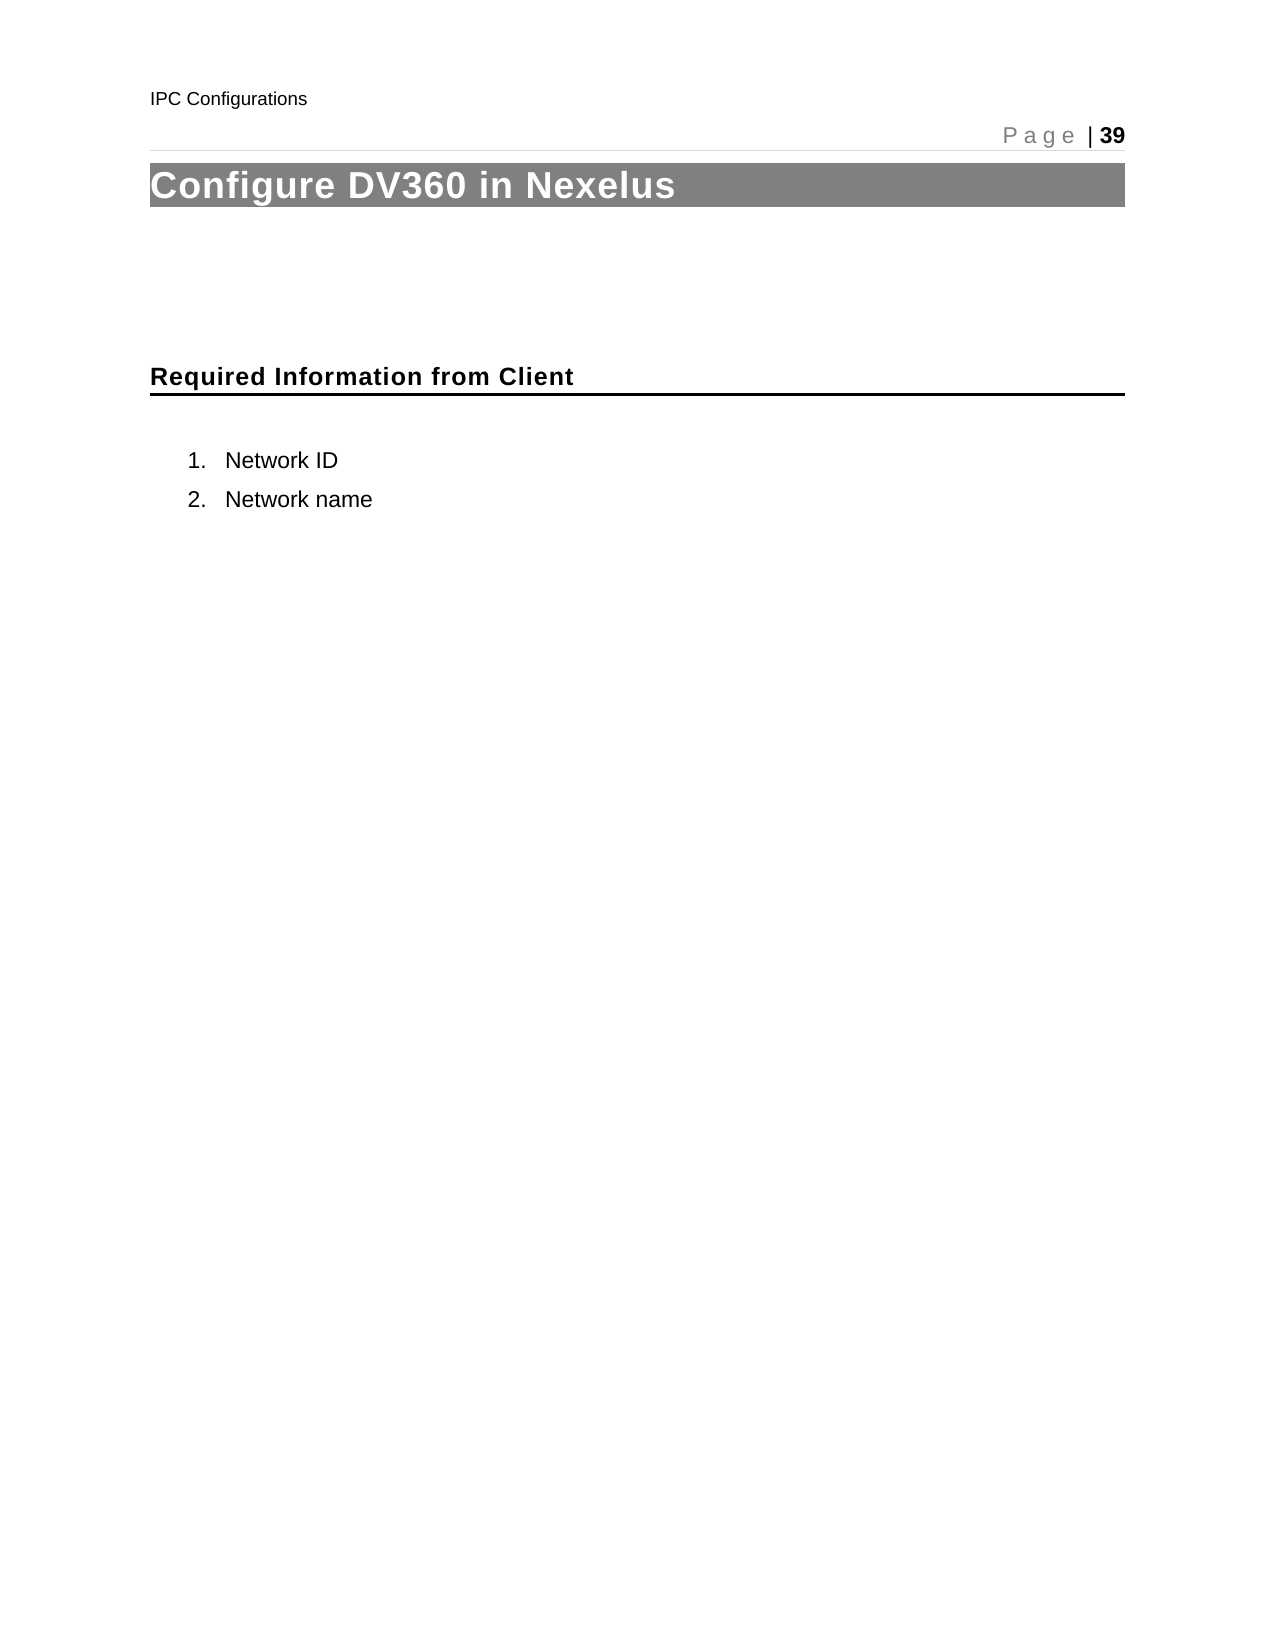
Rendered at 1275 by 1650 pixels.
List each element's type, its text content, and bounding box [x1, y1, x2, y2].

subtitle Required Information from Client [150, 362, 1125, 393]
list Network ID [187, 447, 1125, 473]
subtitle Configure DV360 in Nexelus [150, 163, 1125, 207]
list Network name [187, 486, 1125, 512]
